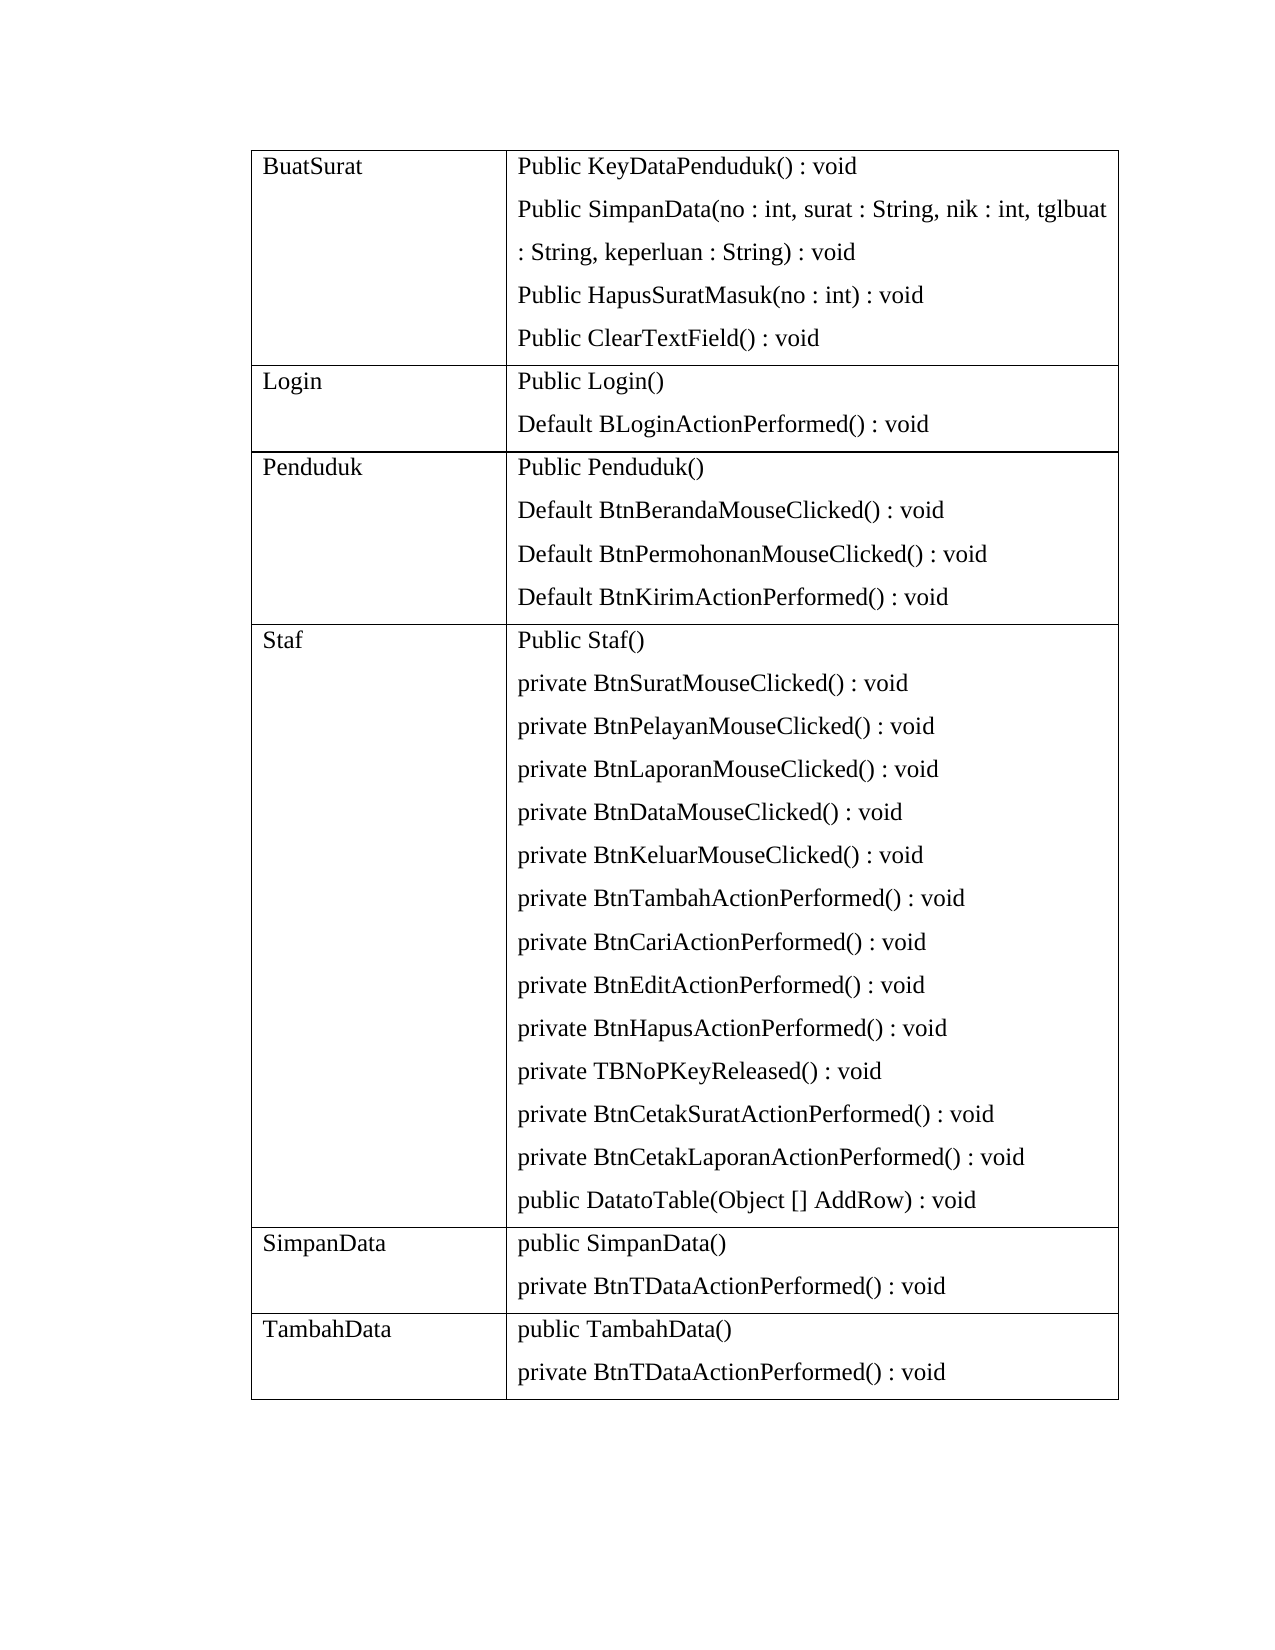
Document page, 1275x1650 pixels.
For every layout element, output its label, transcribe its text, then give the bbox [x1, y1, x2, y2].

table_cell public TambahData() private BtnTDataActionPerformed() : void [507, 1314, 1118, 1399]
table_cell Login [252, 366, 506, 451]
table_cell Public Penduduk() Default BtnBerandaMouseClicked() : void Default BtnPermohonanMouseClicked() : void Default BtnKirimActionPerformed() : void [507, 453, 1118, 624]
table_cell public SimpanData() private BtnTDataActionPerformed() : void [507, 1228, 1118, 1313]
table_cell Public Login() Default BLoginActionPerformed() : void [507, 366, 1118, 451]
table_cell BuatSurat [252, 151, 506, 365]
table_cell Penduduk [252, 453, 506, 624]
table_cell Staf [252, 625, 506, 1227]
table_cell SimpanData [252, 1228, 506, 1313]
table_cell TambahData [252, 1314, 506, 1399]
table_cell Public Staf() private BtnSuratMouseClicked() : void private BtnPelayanMouseClicked() : void private BtnLaporanMouseClicked() : void private BtnDataMouseClicked() : void private BtnKeluarMouseClicked() : void private BtnTambahActionPerformed() : void private BtnCariActionPerformed() : void private BtnEditActionPerformed() : void private BtnHapusActionPerformed() : void private TBNoPKeyReleased() : void private BtnCetakSuratActionPerformed() : void private BtnCetakLaporanActionPerformed() : void public DatatoTable(Object [] AddRow) : void [507, 625, 1118, 1227]
table_cell Public KeyDataPenduduk() : void Public SimpanData(no : int, surat : String, nik : int, tglbuat : String, keperluan : String) : void Public HapusSuratMasuk(no : int) : void Public ClearTextField() : void [507, 151, 1118, 365]
